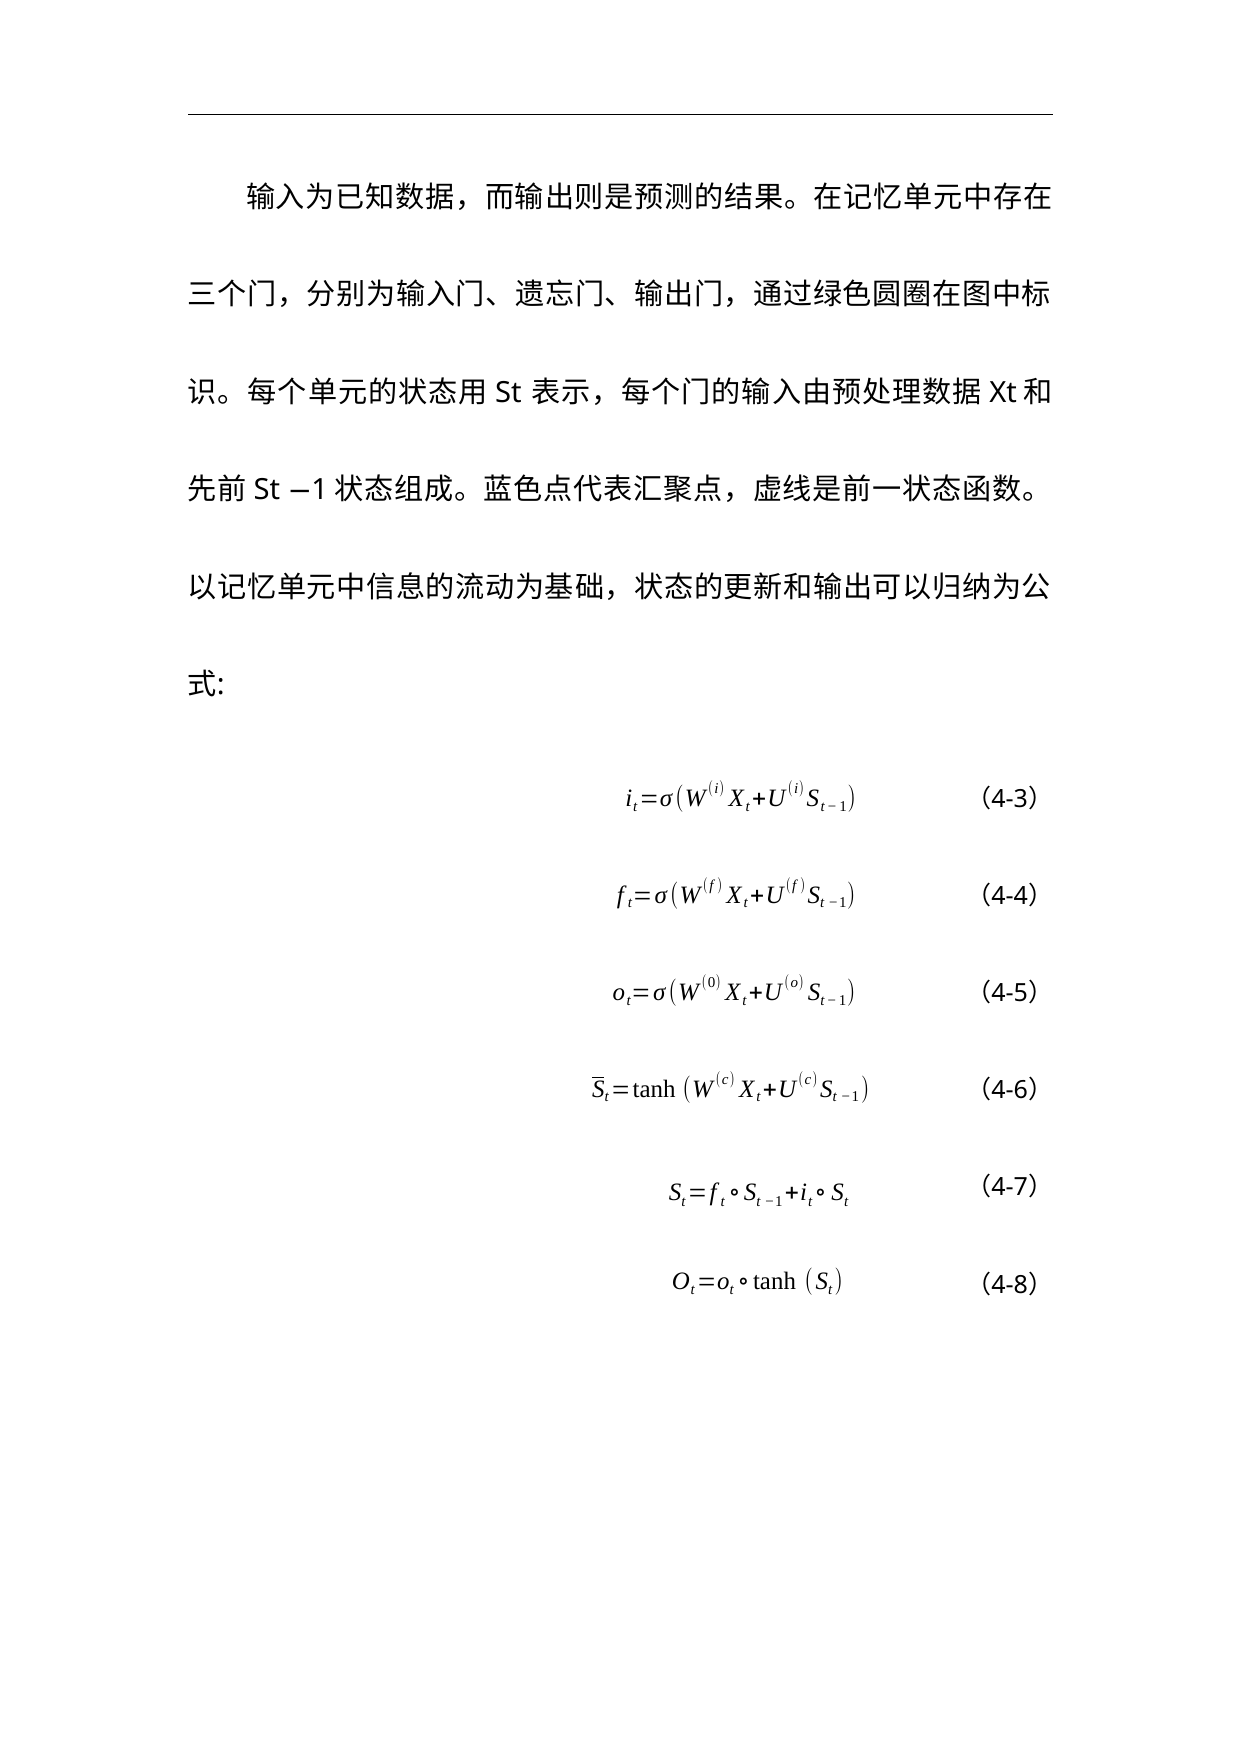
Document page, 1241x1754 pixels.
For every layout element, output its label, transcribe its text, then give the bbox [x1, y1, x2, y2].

text （4-6） [279, 1056, 1053, 1121]
text 输入为已知数据，而输出则是预测的结果。在记忆单元中存在三个门，分别为输入门、遗忘门、输出门，通过绿色圆圈在图中标识。每个单元的状态用St 表示，每个门的输入由预处理数据Xt和先前St −1状态组成。蓝色点代表汇聚点，虚线是前一状态函数。以记忆单元中信息的流动为基础，状态的更新和输出可以归纳为公式: [187, 162, 1053, 714]
text （4-3） [279, 765, 1053, 830]
text （4-5） [279, 959, 1053, 1024]
text （4-8） [279, 1250, 1053, 1315]
text （4-7） [279, 1153, 1053, 1218]
text （4-4） [279, 862, 1053, 927]
